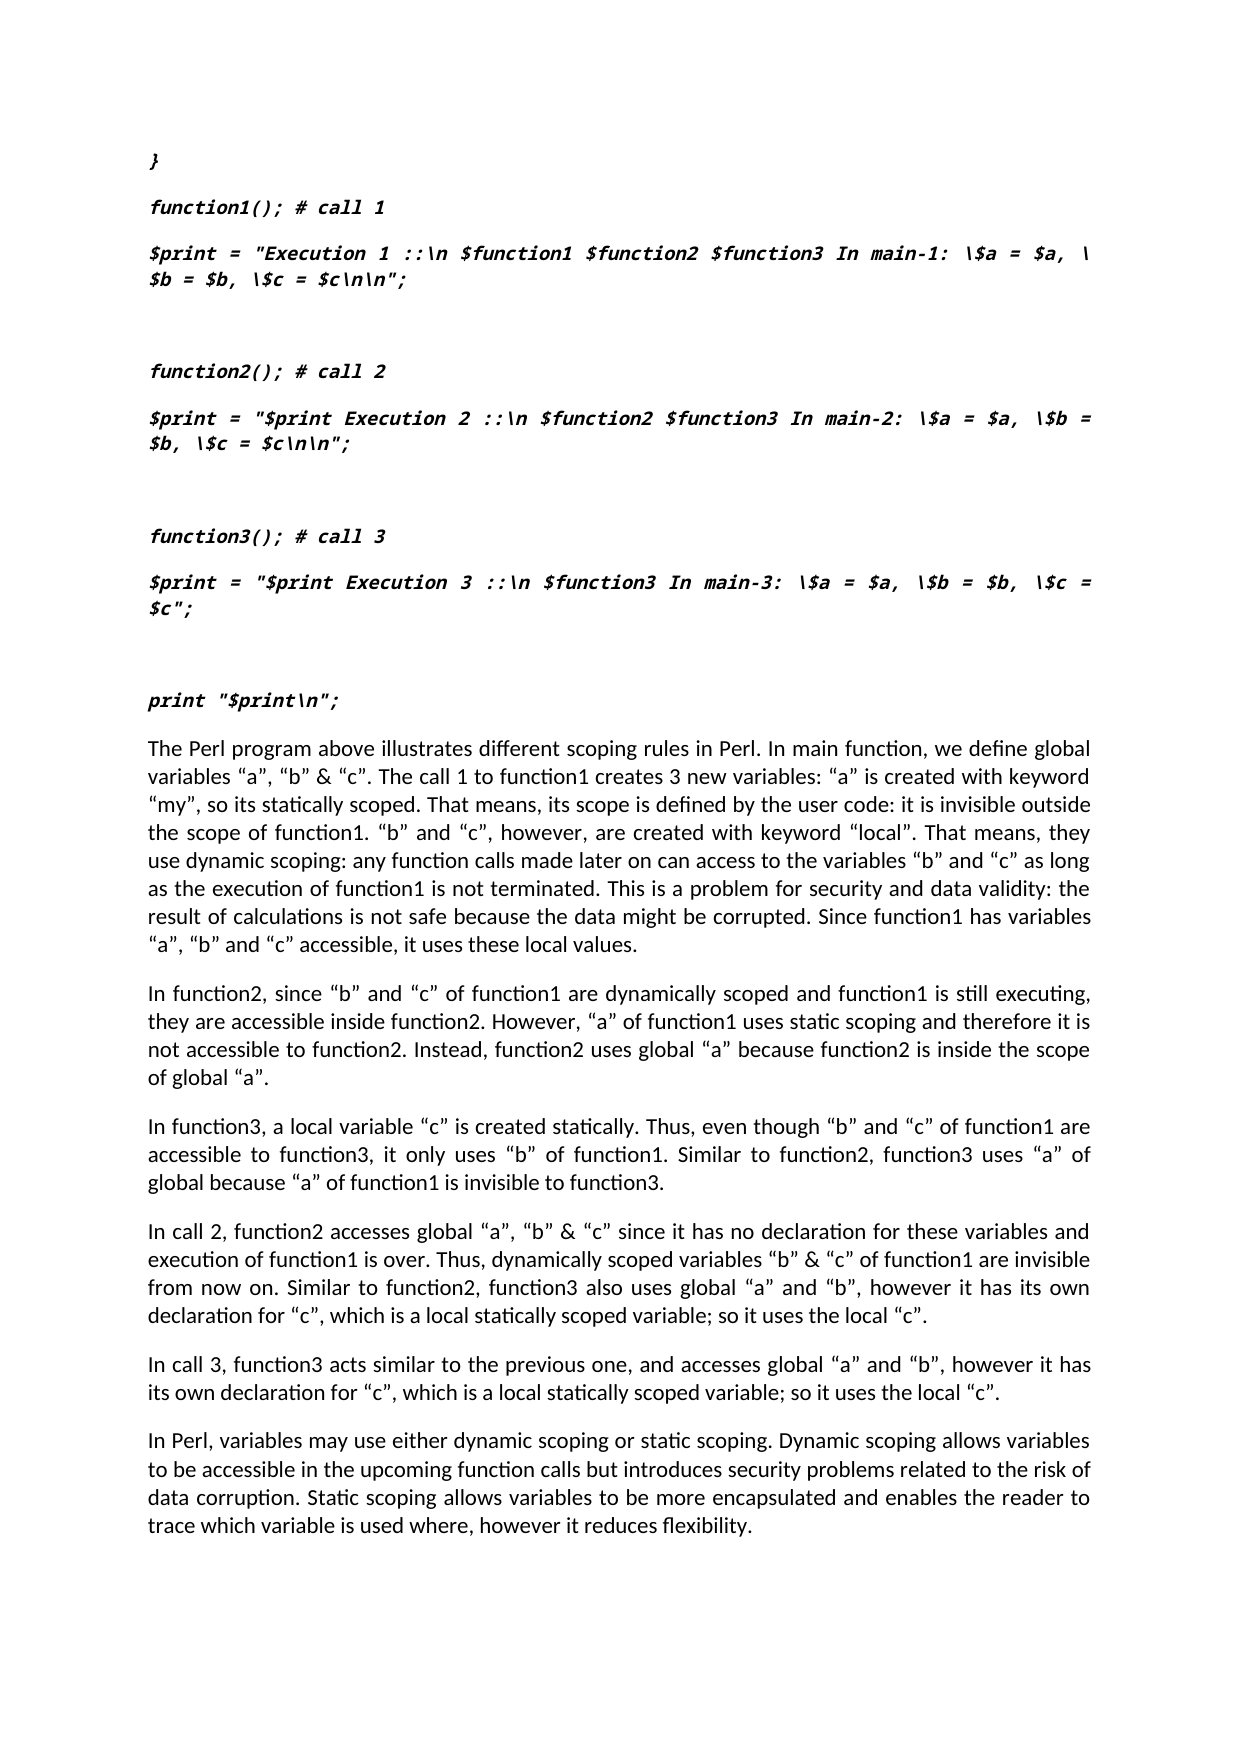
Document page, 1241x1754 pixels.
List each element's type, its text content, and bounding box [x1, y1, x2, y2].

text function3(); # call 3 [148, 523, 1093, 549]
text In Perl, variables may use either dynamic scoping or static scoping. Dynamic scoping allows variables to be accessible in the upcoming function calls but introduces security problems related to the risk of data corruption. Static scoping allows variables to be more encapsulated and enables the reader to trace which variable is used where, however it reduces flexibility. [148, 1427, 1093, 1539]
text print "$print\n"; [148, 688, 1093, 713]
text In call 2, function2 accesses global “a”, “b” & “c” since it has no declaration for these variables and execution of function1 is over. Thus, dynamically scoped variables “b” & “c” of function1 are invisible from now on. Similar to function2, function3 also uses global “a” and “b”, however it has its own declaration for “c”, which is a local statically scoped variable; so it uses the local “c”. [148, 1217, 1093, 1329]
text $print = "$print Execution 2 ::\n $function2 $function3 In main-2: \$a = $a, \$b = $b, \$c = $c\n\n"; [148, 405, 1093, 456]
text In function3, a local variable “c” is created statically. Thus, even though “b” and “c” of function1 are accessible to function3, it only uses “b” of function1. Similar to function2, function3 uses “a” of global because “a” of function1 is invisible to function3. [148, 1112, 1093, 1196]
text function2(); # call 2 [148, 358, 1093, 384]
text In call 3, function3 acts similar to the previous one, and accesses global “a” and “b”, however it has its own declaration for “c”, which is a local statically scoped variable; so it uses the local “c”. [148, 1350, 1093, 1406]
text $print = "$print Execution 3 ::\n $function3 In main-3: \$a = $a, \$b = $b, \$c = $c"; [148, 569, 1093, 621]
text In function2, since “b” and “c” of function1 are dynamically scoped and function1 is still executing, they are accessible inside function2. However, “a” of function1 uses static scoping and therefore it is not accessible to function2. Instead, function2 uses global “a” because function2 is inside the scope of global “a”. [148, 979, 1093, 1091]
text } [148, 148, 1093, 173]
text function1(); # call 1 [148, 194, 1093, 219]
text The Perl program above illustrates different scoping rules in Perl. In main function, we define global variables “a”, “b” & “c”. The call 1 to function1 creates 3 new variables: “a” is created with keyword “my”, so its statically scoped. That means, its scope is defined by the user code: it is invisible outside the scope of function1. “b” and “c”, however, are created with keyword “local”. That means, they use dynamic scoping: any function calls made later on can access to the variables “b” and “c” as long as the execution of function1 is not terminated. This is a problem for security and data validity: the result of calculations is not safe because the data might be corrupted. Since function1 has variables “a”, “b” and “c” accessible, it uses these local values. [148, 734, 1093, 958]
text $print = "Execution 1 ::\n $function1 $function2 $function3 In main-1: \$a = $a, \$b = $b, \$c = $c\n\n"; [148, 240, 1093, 291]
